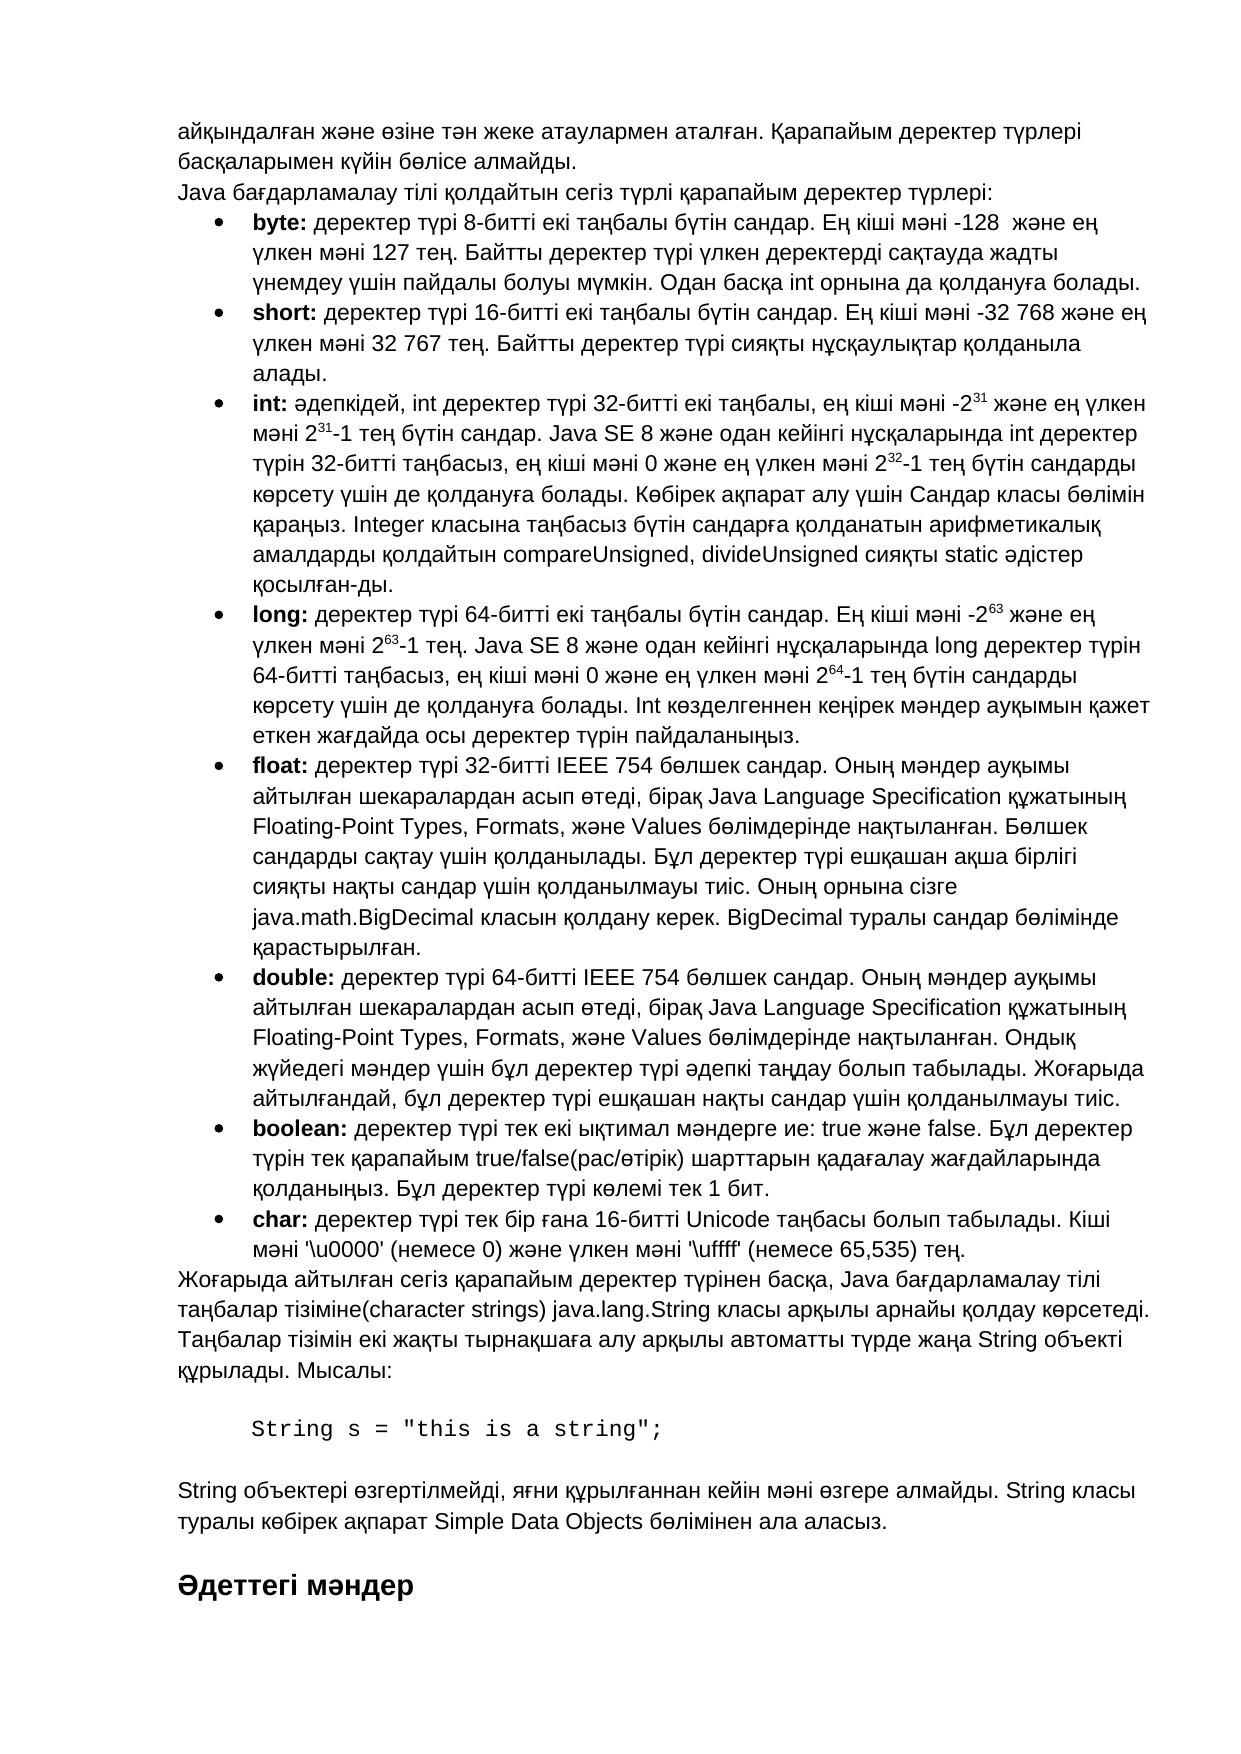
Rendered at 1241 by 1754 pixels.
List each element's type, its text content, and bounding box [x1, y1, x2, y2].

list double: деректер түрі 64-битті IEEE 754 бөлшек сандар. Оның мәндер ауқымы айтылған шекаралардан асып өтеді, бірақ Java Language Specification құжатының Floating-Point Types, Formats, және Values бөлімдерінде нақтыланған. Ондық жүйедегі мәндер үшін бұл деректер түрі әдепкі таңдау болып табылады. Жоғарыда айтылғандай, бұл деректер түрі ешқашан нақты сандар үшін қолданылмауы тиіс. [215, 964, 1152, 1111]
text Жоғарыда айтылған сегіз қарапайым деректер түрінен басқа, Java бағдарламалау тілі таңбалар тізіміне(character strings) java.lang.String класы арқылы арнайы қолдау көрсетеді. Таңбалар тізімін екі жақты тырнақшаға алу арқылы автоматты түрде жаңа String объекті құрылады. Мысалы: [177, 1266, 1152, 1383]
list boolean: деректер түрі тек екі ықтимал мәндерге ие: true және false. Бұл деректер түрін тек қарапайым true/false(рас/өтірік) шарттарын қадағалау жағдайларында қолданыңыз. Бұл деректер түрі көлемі тек 1 бит. [215, 1115, 1152, 1202]
text Әдеттегі мәндер [177, 1568, 1152, 1602]
list float: деректер түрі 32-битті IEEE 754 бөлшек сандар. Оның мәндер ауқымы айтылған шекаралардан асып өтеді, бірақ Java Language Specification құжатының Floating-Point Types, Formats, және Values бөлімдерінде нақтыланған. Бөлшек сандарды сақтау үшін қолданылады. Бұл деректер түрі ешқашан ақша бірлігі сияқты нақты сандар үшін қолданылмауы тиіс. Оның орнына сізге java.math.BigDecimal класын қолдану керек. BigDecimal туралы сандар бөлімінде қарастырылған. [215, 752, 1152, 960]
list long: деректер түрі 64-битті екі таңбалы бүтін сандар. Ең кіші мәні -263 және ең үлкен мәні 263-1 тең. Java SE 8 және одан кейінгі нұсқаларында long деректер түрін 64-битті таңбасыз, ең кіші мәні 0 және ең үлкен мәні 264-1 тең бүтін сандарды көрсету үшін де қолдануға болады. Int көзделгеннен кеңірек мәндер ауқымын қажет еткен жағдайда осы деректер түрін пайдаланыңыз. [215, 601, 1152, 749]
list byte: деректер түрі 8-битті екі таңбалы бүтін сандар. Ең кіші мәні -128 және ең үлкен мәні 127 тең. Байтты деректер түрі үлкен деректерді сақтауда жадты үнемдеу үшін пайдалы болуы мүмкін. Одан басқа int орнына да қолдануға болады. [215, 209, 1152, 296]
text Java бағдарламалау тілі қолдайтын сегіз түрлі қарапайым деректер түрлері: [177, 178, 1152, 205]
text String s = "this is a string"; [177, 1417, 1152, 1443]
text String объектері өзгертілмейді, яғни құрылғаннан кейін мәні өзгере алмайды. String класы туралы көбірек ақпарат Simple Data Objects бөлімінен ала аласыз. [177, 1477, 1152, 1534]
list short: деректер түрі 16-битті екі таңбалы бүтін сандар. Ең кіші мәні -32 768 және ең үлкен мәні 32 767 тең. Байтты деректер түрі сияқты нұсқаулықтар қолданыла алады. [215, 299, 1152, 386]
list char: деректер түрі тек бір ғана 16-битті Unicode таңбасы болып табылады. Кіші мәні '\u0000' (немесе 0) және үлкен мәні '\uffff' (немесе 65,535) тең. [215, 1206, 1152, 1262]
list int: әдепкідей, int деректер түрі 32-битті екі таңбалы, ең кіші мәні -231 және ең үлкен мәні 231-1 тең бүтін сандар. Java SE 8 және одан кейінгі нұсқаларында int деректер түрін 32-битті таңбасыз, ең кіші мәні 0 және ең үлкен мәні 232-1 тең бүтін сандарды көрсету үшін де қолдануға болады. Көбірек ақпарат алу үшін Сандар класы бөлімін қараңыз. Integer класына таңбасыз бүтін сандарға қолданатын арифметикалық амалдарды қолдайтын compareUnsigned, divideUnsigned сияқты static әдістер қосылған-ды. [215, 390, 1152, 598]
